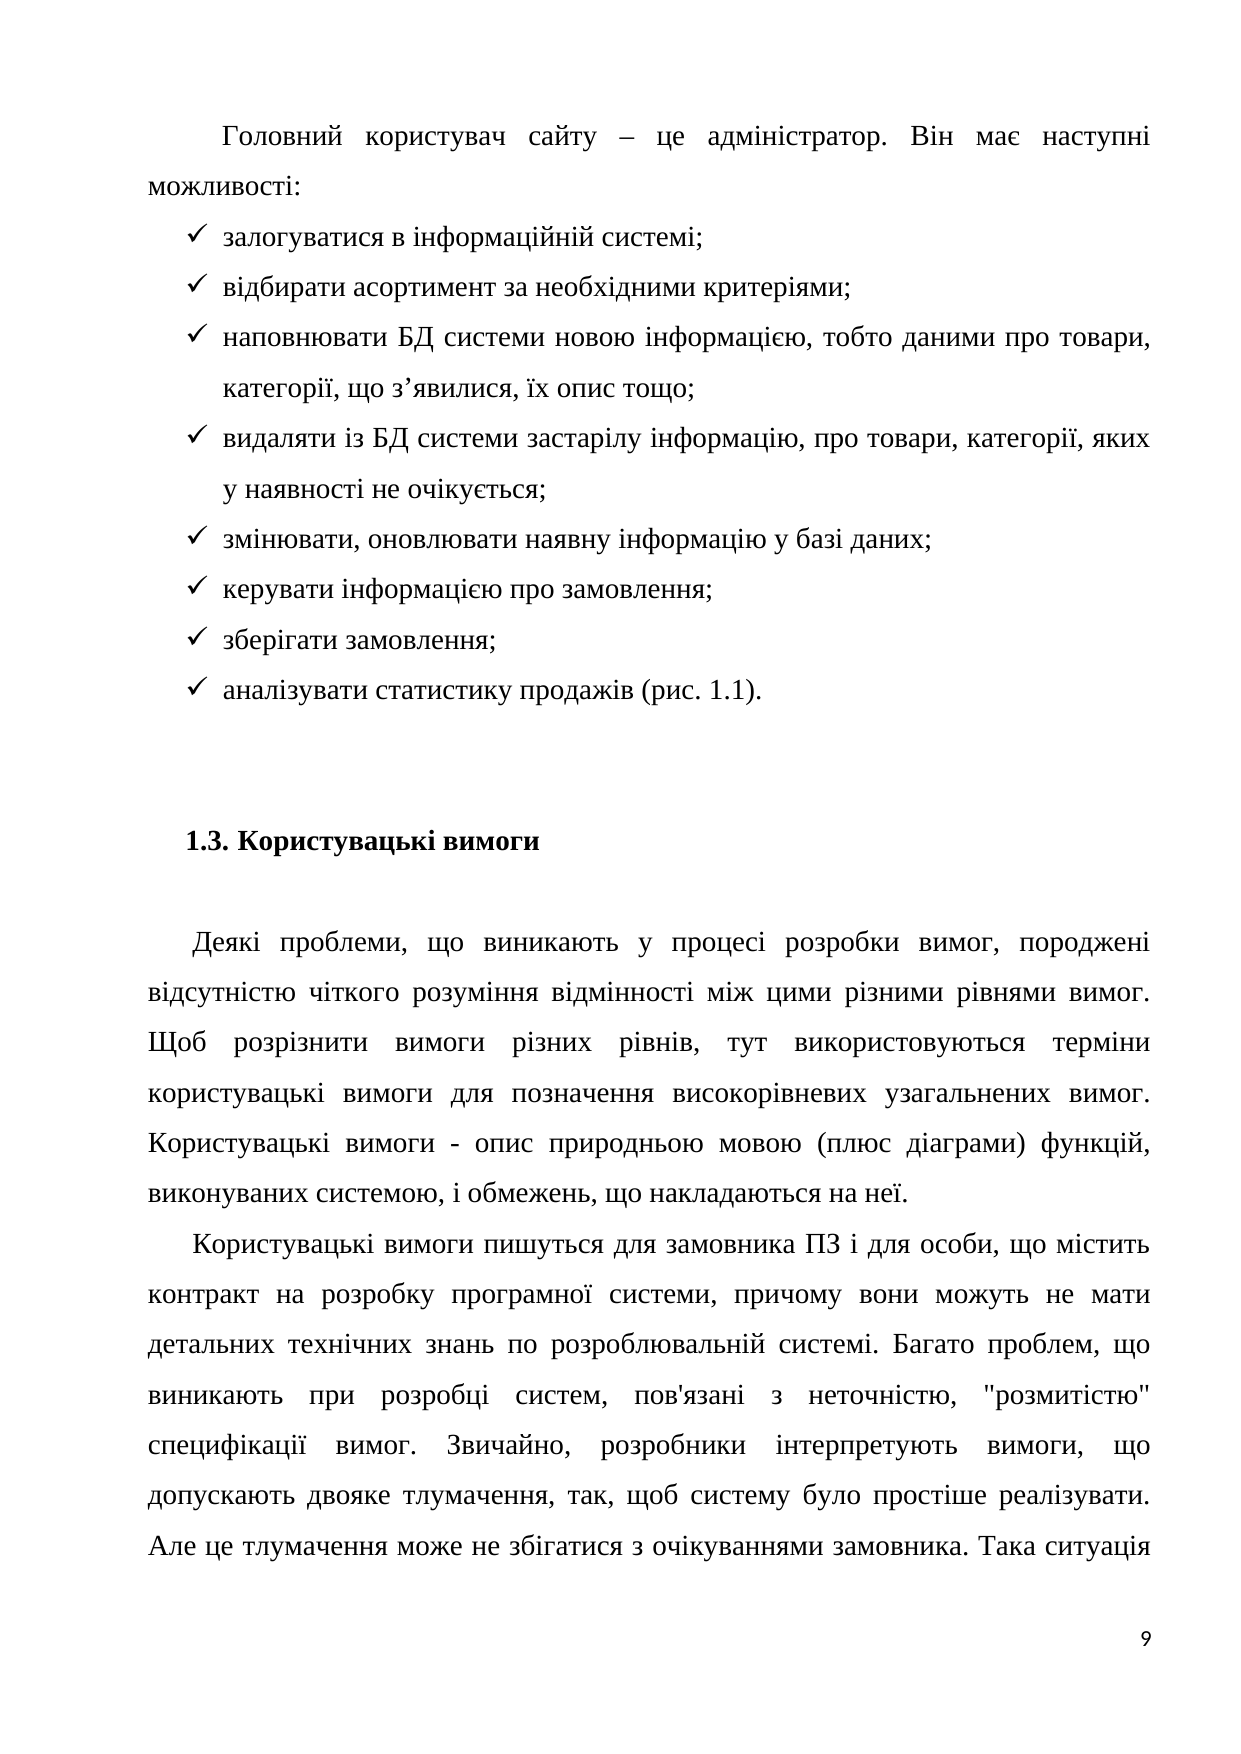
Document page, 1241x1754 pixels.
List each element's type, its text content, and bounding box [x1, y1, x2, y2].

list аналізувати статистику продажів (рис. 1.1). [185, 672, 1152, 706]
list залогуватися в інформаційній системі; [185, 219, 1152, 252]
text Головний користувач сайту – це адміністратор. Він має наступні можливості: [148, 118, 1152, 202]
list керувати інформацією про замовлення; [185, 571, 1152, 605]
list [148, 1226, 1152, 1561]
list Користувацькі вимоги [185, 823, 1152, 857]
list наповнювати БД системи новою інформацією, тобто даними про товари, категорії, що з’явилися, їх опис тощо; [185, 319, 1152, 403]
list відбирати асортимент за необхідними критеріями; [185, 269, 1152, 303]
list змінювати, оновлювати наявну інформацію у базі даних; [185, 521, 1152, 555]
list зберігати замовлення; [185, 622, 1152, 656]
list Деякі проблеми, що виникають у процесі розробки вимог, породжені відсутністю чіткого розуміння відмінності між цими різними рівнями вимог. Щоб розрізнити вимоги різних рівнів, тут використовуються терміни користувацькі вимоги для позначення високорівневих узагальнених вимог. Користувацькі вимоги - опис природньою мовою (плюс діаграми) функцій, виконуваних системою, і обмежень, що накладаються на неї. [148, 924, 1152, 1209]
list видаляти із БД системи застарілу інформацію, про товари, категорії, яких у наявності не очікується; [185, 420, 1152, 504]
